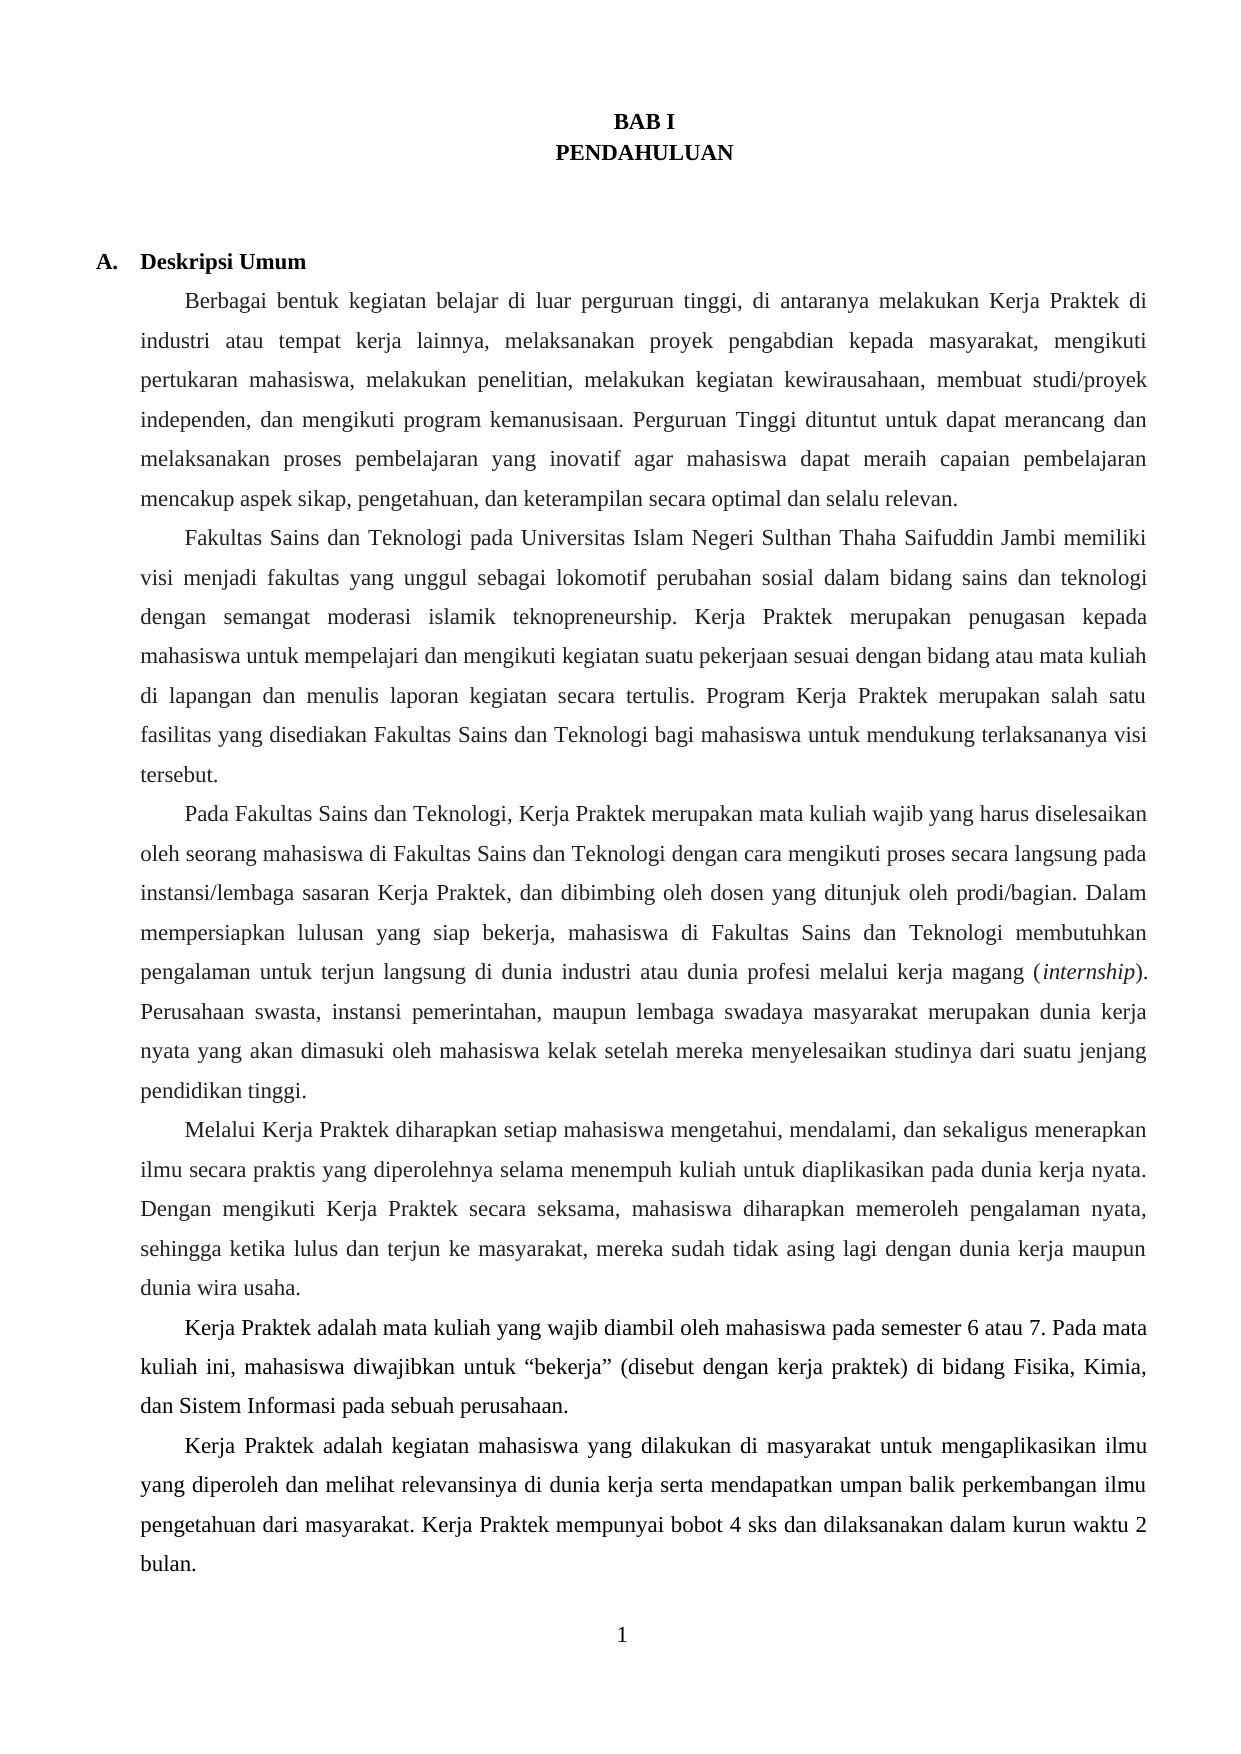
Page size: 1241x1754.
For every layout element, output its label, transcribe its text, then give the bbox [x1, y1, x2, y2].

text Melalui Kerja Praktek diharapkan setiap mahasiswa mengetahui, mendalami, dan sekaligus menerapkan ilmu secara praktis yang diperolehnya selama menempuh kuliah untuk diaplikasikan pada dunia kerja nyata. Dengan mengikuti Kerja Praktek secara seksama, mahasiswa diharapkan memeroleh pengalaman nyata, sehingga ketika lulus dan terjun ke masyarakat, mereka sudah tidak asing lagi dengan dunia kerja maupun dunia wira usaha. [140, 1116, 1148, 1301]
text Fakultas Sains dan Teknologi pada Universitas Islam Negeri Sulthan Thaha Saifuddin Jambi memiliki visi menjadi fakultas yang unggul sebagai lokomotif perubahan sosial dalam bidang sains dan teknologi dengan semangat moderasi islamik teknopreneurship. Kerja Praktek merupakan penugasan kepada mahasiswa untuk mempelajari dan mengikuti kegiatan suatu pekerjaan sesuai dengan bidang atau mata kuliah di lapangan dan menulis laporan kegiatan secara tertulis. Program Kerja Praktek merupakan salah satu fasilitas yang disediakan Fakultas Sains dan Teknologi bagi mahasiswa untuk mendukung terlaksananya visi tersebut. [140, 524, 1148, 787]
text Pada Fakultas Sains dan Teknologi, Kerja Praktek merupakan mata kuliah wajib yang harus diselesaikan oleh seorang mahasiswa di Fakultas Sains dan Teknologi dengan cara mengikuti proses secara langsung pada instansi/lembaga sasaran Kerja Praktek, dan dibimbing oleh dosen yang ditunjuk oleh prodi/bagian. Dalam mempersiapkan lulusan yang siap bekerja, mahasiswa di Fakultas Sains dan Teknologi membutuhkan pengalaman untuk terjun langsung di dunia industri atau dunia profesi melalui kerja magang (internship). Perusahaan swasta, instansi pemerintahan, maupun lembaga swadaya masyarakat merupakan dunia kerja nyata yang akan dimasuki oleh mahasiswa kelak setelah mereka menyelesaikan studinya dari suatu jenjang pendidikan tinggi. [140, 800, 1148, 1103]
text BAB I PENDAHULUAN [140, 108, 1148, 165]
list Deskripsi Umum [96, 248, 1148, 274]
text Kerja Praktek adalah kegiatan mahasiswa yang dilakukan di masyarakat untuk mengaplikasikan ilmu yang diperoleh dan melihat relevansinya di dunia kerja serta mendapatkan umpan balik perkembangan ilmu pengetahuan dari masyarakat. Kerja Praktek mempunyai bobot 4 sks dan dilaksanakan dalam kurun waktu 2 bulan. [140, 1432, 1148, 1577]
text Berbagai bentuk kegiatan belajar di luar perguruan tinggi, di antaranya melakukan Kerja Praktek di industri atau tempat kerja lainnya, melaksanakan proyek pengabdian kepada masyarakat, mengikuti pertukaran mahasiswa, melakukan penelitian, melakukan kegiatan kewirausahaan, membuat studi/proyek independen, dan mengikuti program kemanusisaan. Perguruan Tinggi dituntut untuk dapat merancang dan melaksanakan proses pembelajaran yang inovatif agar mahasiswa dapat meraih capaian pembelajaran mencakup aspek sikap, pengetahuan, dan keterampilan secara optimal dan selalu relevan. [140, 287, 1148, 511]
text Kerja Praktek adalah mata kuliah yang wajib diambil oleh mahasiswa pada semester 6 atau 7. Pada mata kuliah ini, mahasiswa diwajibkan untuk “bekerja” (disebut dengan kerja praktek) di bidang Fisika, Kimia, dan Sistem Informasi pada sebuah perusahaan. [140, 1314, 1148, 1419]
